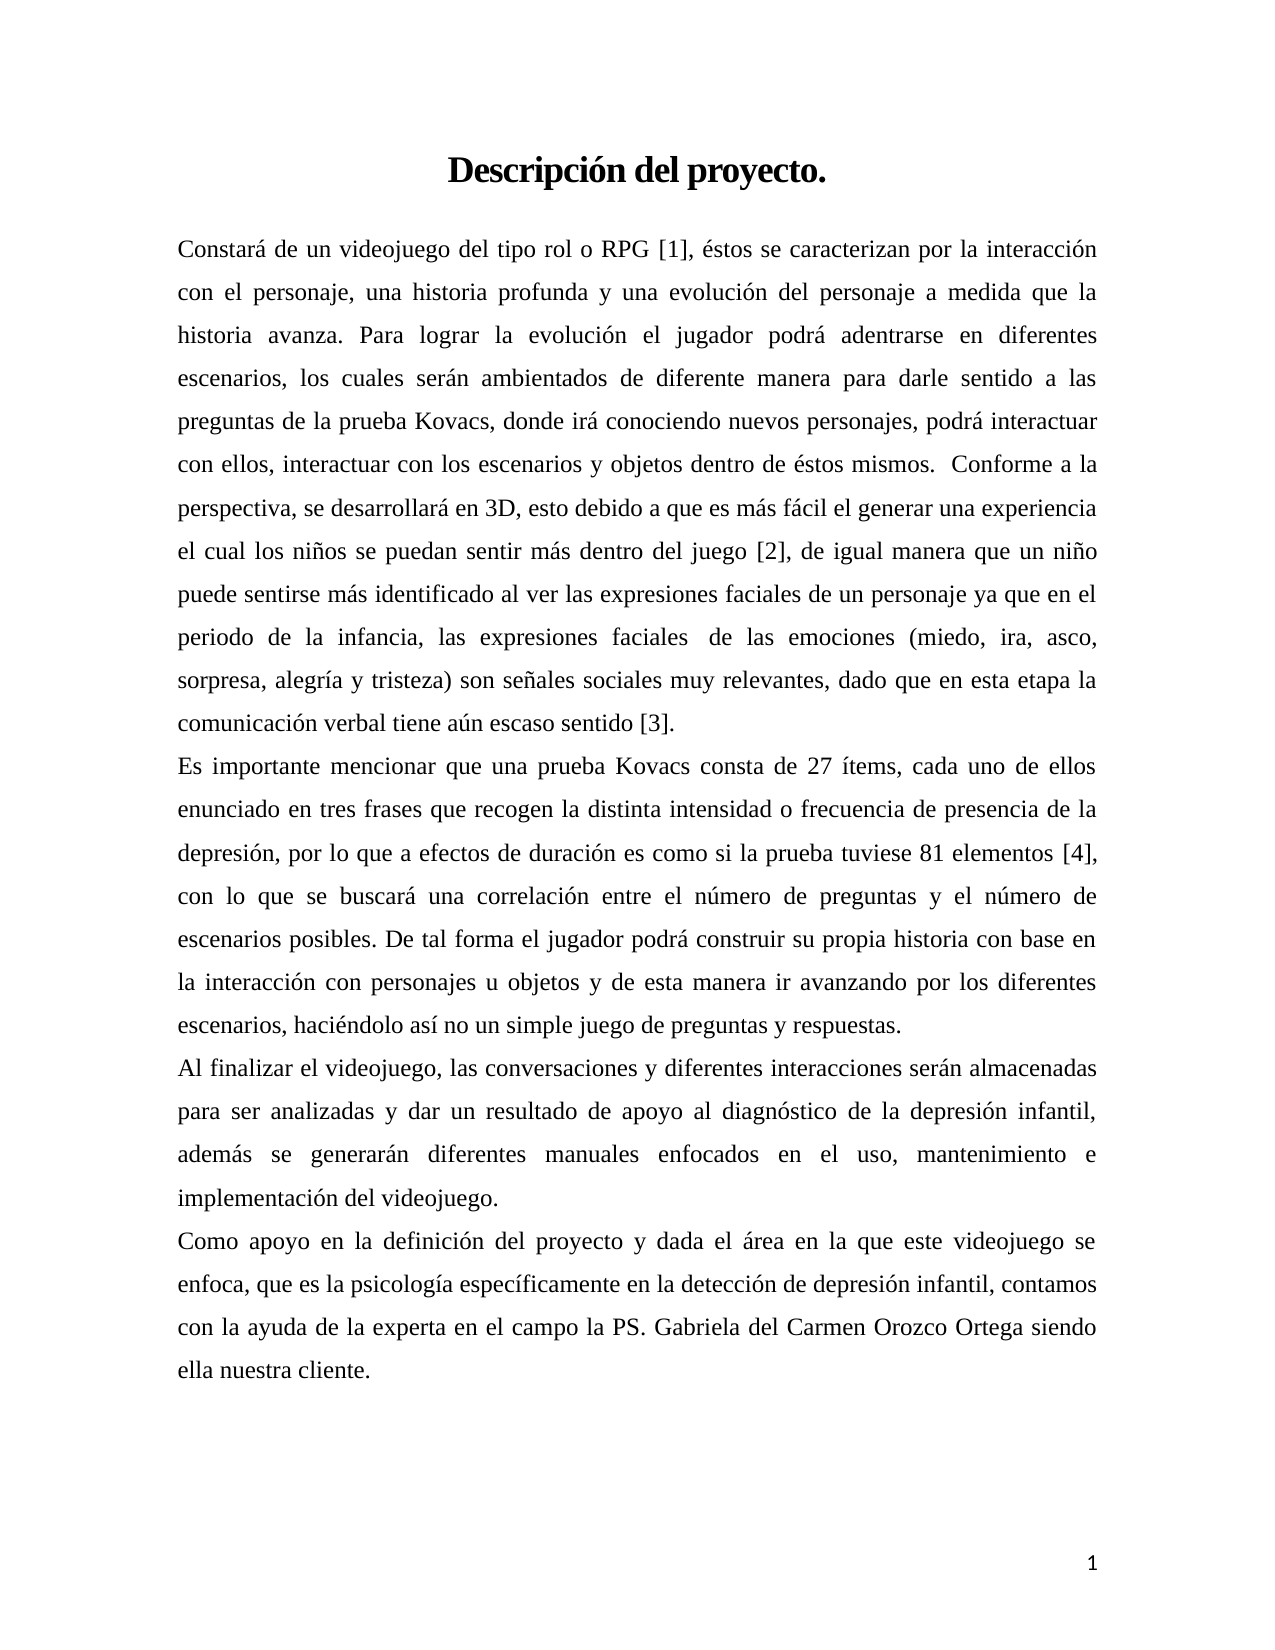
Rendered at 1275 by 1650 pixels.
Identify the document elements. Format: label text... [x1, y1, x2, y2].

title Descripción del proyecto. [177, 148, 1098, 191]
text Constará de un videojuego del tipo rol o RPG, éstos se caracterizan por la interacción con el personaje, una historia profunda y una evolución del personaje a medida que la historia avanza. Para lograr la evolución el jugador podrá adentrarse en diferentes escenarios, los cuales serán ambientados de diferente manera para darle sentido a las preguntas de la prueba Kovacs, donde irá conociendo nuevos personajes, podrá interactuar con ellos, interactuar con los escenarios y objetos dentro de éstos mismos. Conforme a la perspectiva, se desarrollará en 3D, esto debido a que es más fácil el generar una experiencia el cual los niños se puedan sentir más dentro del juego, de igual manera que un niño puede sentirse más identificado al ver las expresiones faciales de un personaje ya que en el periodo de la infancia, las expresiones faciales de las emociones (miedo, ira, asco, sorpresa, alegría y tristeza) son señales sociales muy relevantes, dado que en esta etapa la comunicación verbal tiene aún escaso sentido. [177, 234, 1098, 737]
text Como apoyo en la definición del proyecto y dada el área en la que este videojuego se enfoca, que es la psicología específicamente en la detección de depresión infantil, contamos con la ayuda de la experta en el campo la PS. Gabriela del Carmen Orozco Ortega siendo ella nuestra cliente. [177, 1226, 1098, 1384]
text Al finalizar el videojuego, las conversaciones y diferentes interacciones serán almacenadas para ser analizadas y dar un resultado de apoyo al diagnóstico de la depresión infantil, además se generarán diferentes manuales enfocados en el uso, mantenimiento e implementación del videojuego. [177, 1053, 1098, 1211]
text Es importante mencionar que una prueba Kovacs consta de 27 ítems, cada uno de ellos enunciado en tres frases que recogen la distinta intensidad o frecuencia de presencia de la depresión, por lo que a efectos de duración es como si la prueba tuviese 81 elementos, con lo que se buscará una correlación entre el número de preguntas y el número de escenarios posibles. De tal forma el jugador podrá construir su propia historia con base en la interacción con personajes u objetos y de esta manera ir avanzando por los diferentes escenarios, haciéndolo así no un simple juego de preguntas y respuestas. [177, 751, 1098, 1039]
